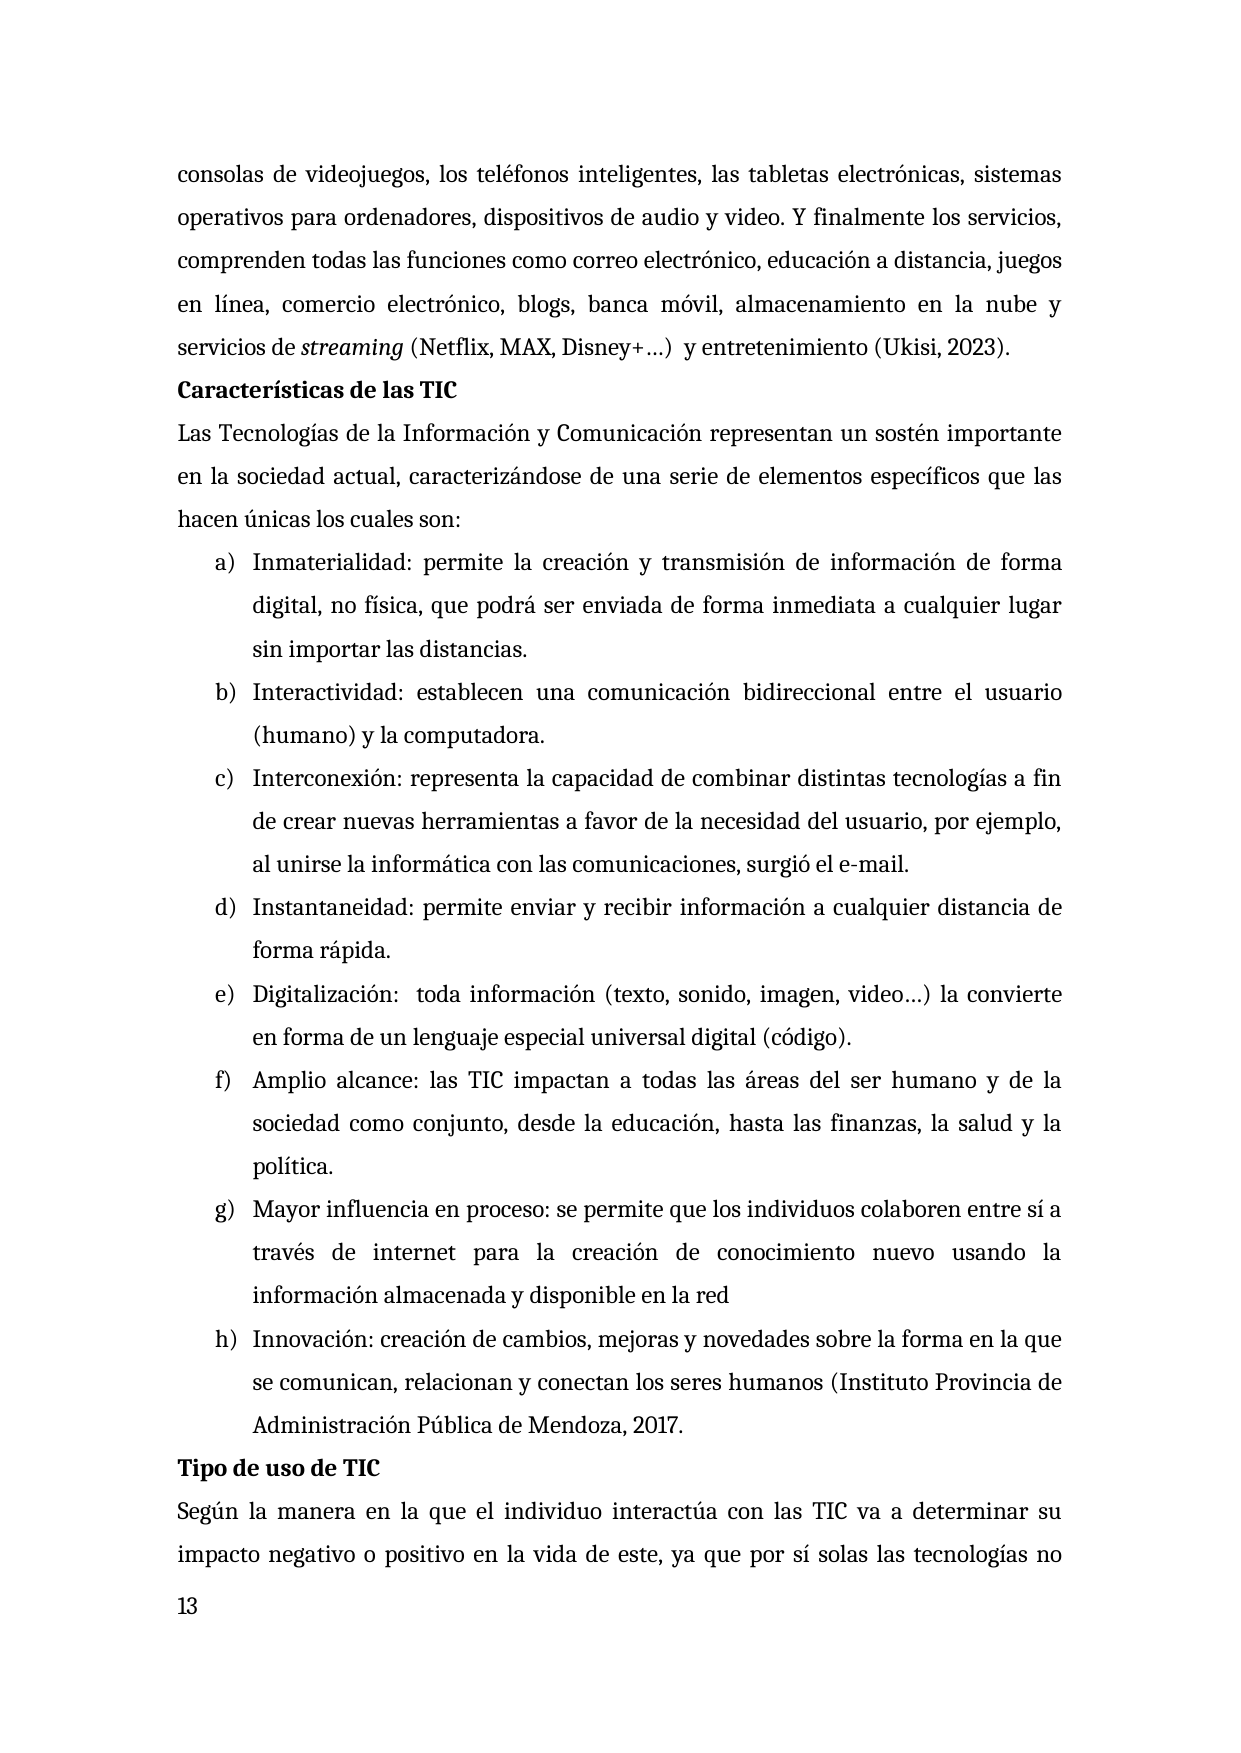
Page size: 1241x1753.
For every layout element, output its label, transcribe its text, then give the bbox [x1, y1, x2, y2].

list Inmaterialidad: permite la creación y transmisión de información de forma digital, no física, que podrá ser enviada de forma inmediata a cualquier lugar sin importar las distancias. [215, 548, 1063, 663]
text Las Tecnologías de la Información y Comunicación representan un sostén importante en la sociedad actual, caracterizándose de una serie de elementos específicos que las hacen únicas los cuales son: [177, 419, 1063, 534]
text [177, 1497, 1063, 1569]
text Tipo de uso de TIC [177, 1454, 1063, 1483]
list Innovación: creación de cambios, mejoras y novedades sobre la forma en la que se comunican, relacionan y conectan los seres humanos (Instituto Provincia de Administración Pública de Mendoza, 2017. [215, 1324, 1063, 1439]
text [177, 160, 1063, 361]
list Digitalización: toda información (texto, sonido, imagen, video…) la convierte en forma de un lenguaje especial universal digital (código). [215, 979, 1063, 1051]
list Amplio alcance: las TIC impactan a todas las áreas del ser humano y de la sociedad como conjunto, desde la educación, hasta las finanzas, la salud y la política. [215, 1066, 1063, 1181]
list Mayor influencia en proceso: se permite que los individuos colaboren entre sí a través de internet para la creación de conocimiento nuevo usando la información almacenada y disponible en la red [215, 1195, 1063, 1310]
list Interactividad: establecen una comunicación bidireccional entre el usuario (humano) y la computadora. [215, 678, 1063, 749]
text Características de las TIC [177, 376, 1063, 404]
list Interconexión: representa la capacidad de combinar distintas tecnologías a fin de crear nuevas herramientas a favor de la necesidad del usuario, por ejemplo, al unirse la informática con las comunicaciones, surgió el e-mail. [215, 764, 1063, 879]
list Instantaneidad: permite enviar y recibir información a cualquier distancia de forma rápida. [215, 893, 1063, 965]
